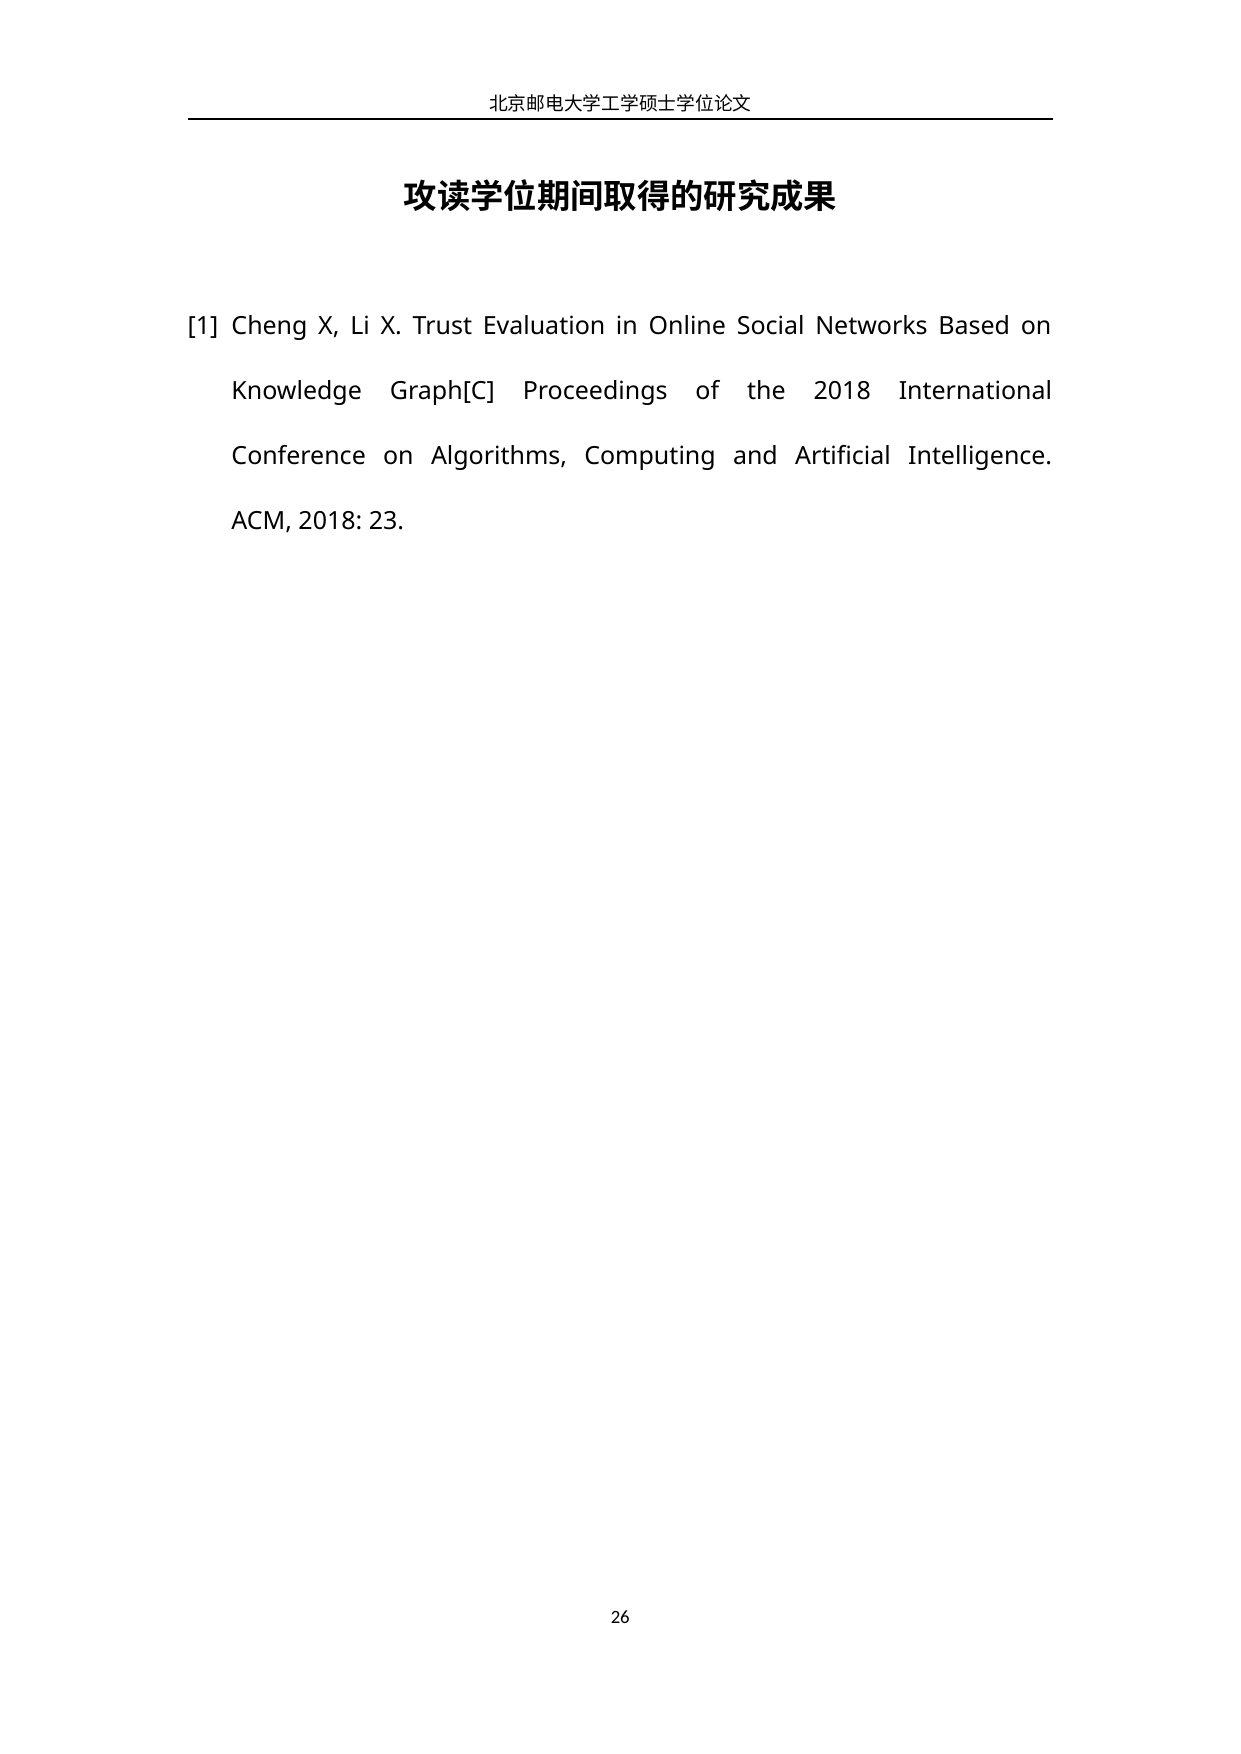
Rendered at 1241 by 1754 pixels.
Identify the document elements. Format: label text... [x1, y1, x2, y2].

list 攻读学位期间取得的研究成果 [187, 162, 1053, 227]
list Cheng X, Li X. Trust Evaluation in Online Social Networks Based on Knowledge Graph[C] Proceedings of the 2018 International Conference on Algorithms, Computing and Artificial Intelligence. ACM, 2018: 23. [187, 292, 1053, 552]
